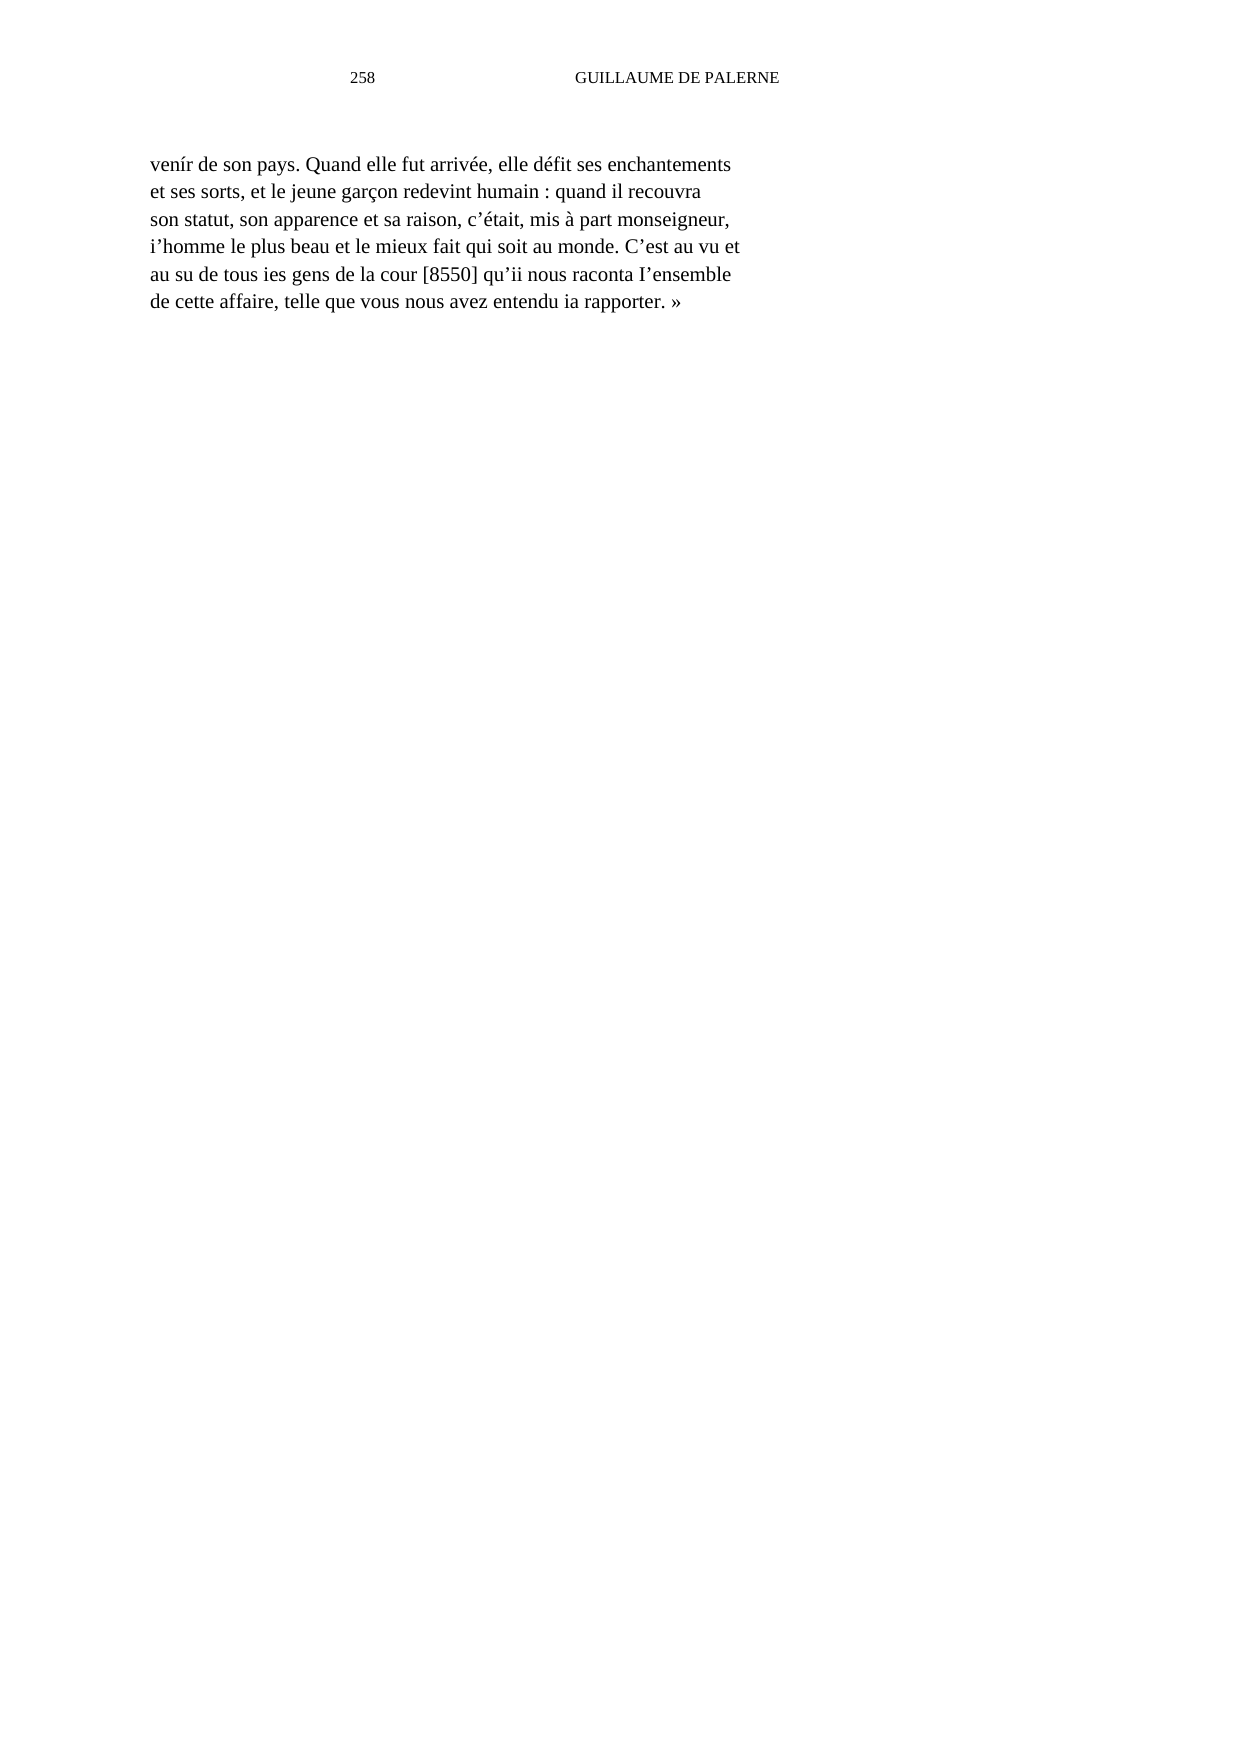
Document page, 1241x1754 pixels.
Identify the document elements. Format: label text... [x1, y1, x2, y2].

text « Seigneurs, dit l’empereur, au nom de Dieu notre Père, savez-vous comment il fut sauvé ? - Par le loup-garou qui l’avait enlevé. — Par le garou ? - En vérité. - Comment cela ? - Je vais vous le dire sans détour [8520]. Celui-ci n’était pas une bête naturelie, mais ii avait été engendré par un roi : c’était le fils d’un roi, le roi d’Espagne. - Cette merveilie est très étrange. Comment peut-on la croire ? - Sire, vous allez entendre la vérité sur ce point. La reine mourut en le mettant au monde. Le roi prit une autre épouse, qui pour que son propre fils hérite [8530], jeta à I’enfant un sort qui le contraignit à fuir le royaume. C’est pour iui ravir son droit au trône qu’elle le fit s’enfuir du pays sous ia forme d’un loup sauvage [...]. À travers la foule, sous les yeux de tous, le garou vint dans la salle, se prosterna devant luí, et implora, à ce qu’il nous semblait, sa pitié. Le roi le reconnut sur-le-champ et il nous raconta, à nous tous qui écoutions [8540], que c’était son fils. On ordonna aiors à la reine de venír de son pays. Quand elle fut arrivée, elle défit ses enchantements et ses sorts, et le jeune garçon redevint humain : quand il recouvra son statut, son apparence et sa raison, c’était, mis à part monseigneur, i’homme le plus beau et le mieux fait qui soit au monde. C’est au vu et au su de tous ies gens de la cour [8550] qu’ii nous raconta I’ensemble de cette affaire, telle que vous nous avez entendu ia rapporter. » [150, 149, 1090, 314]
